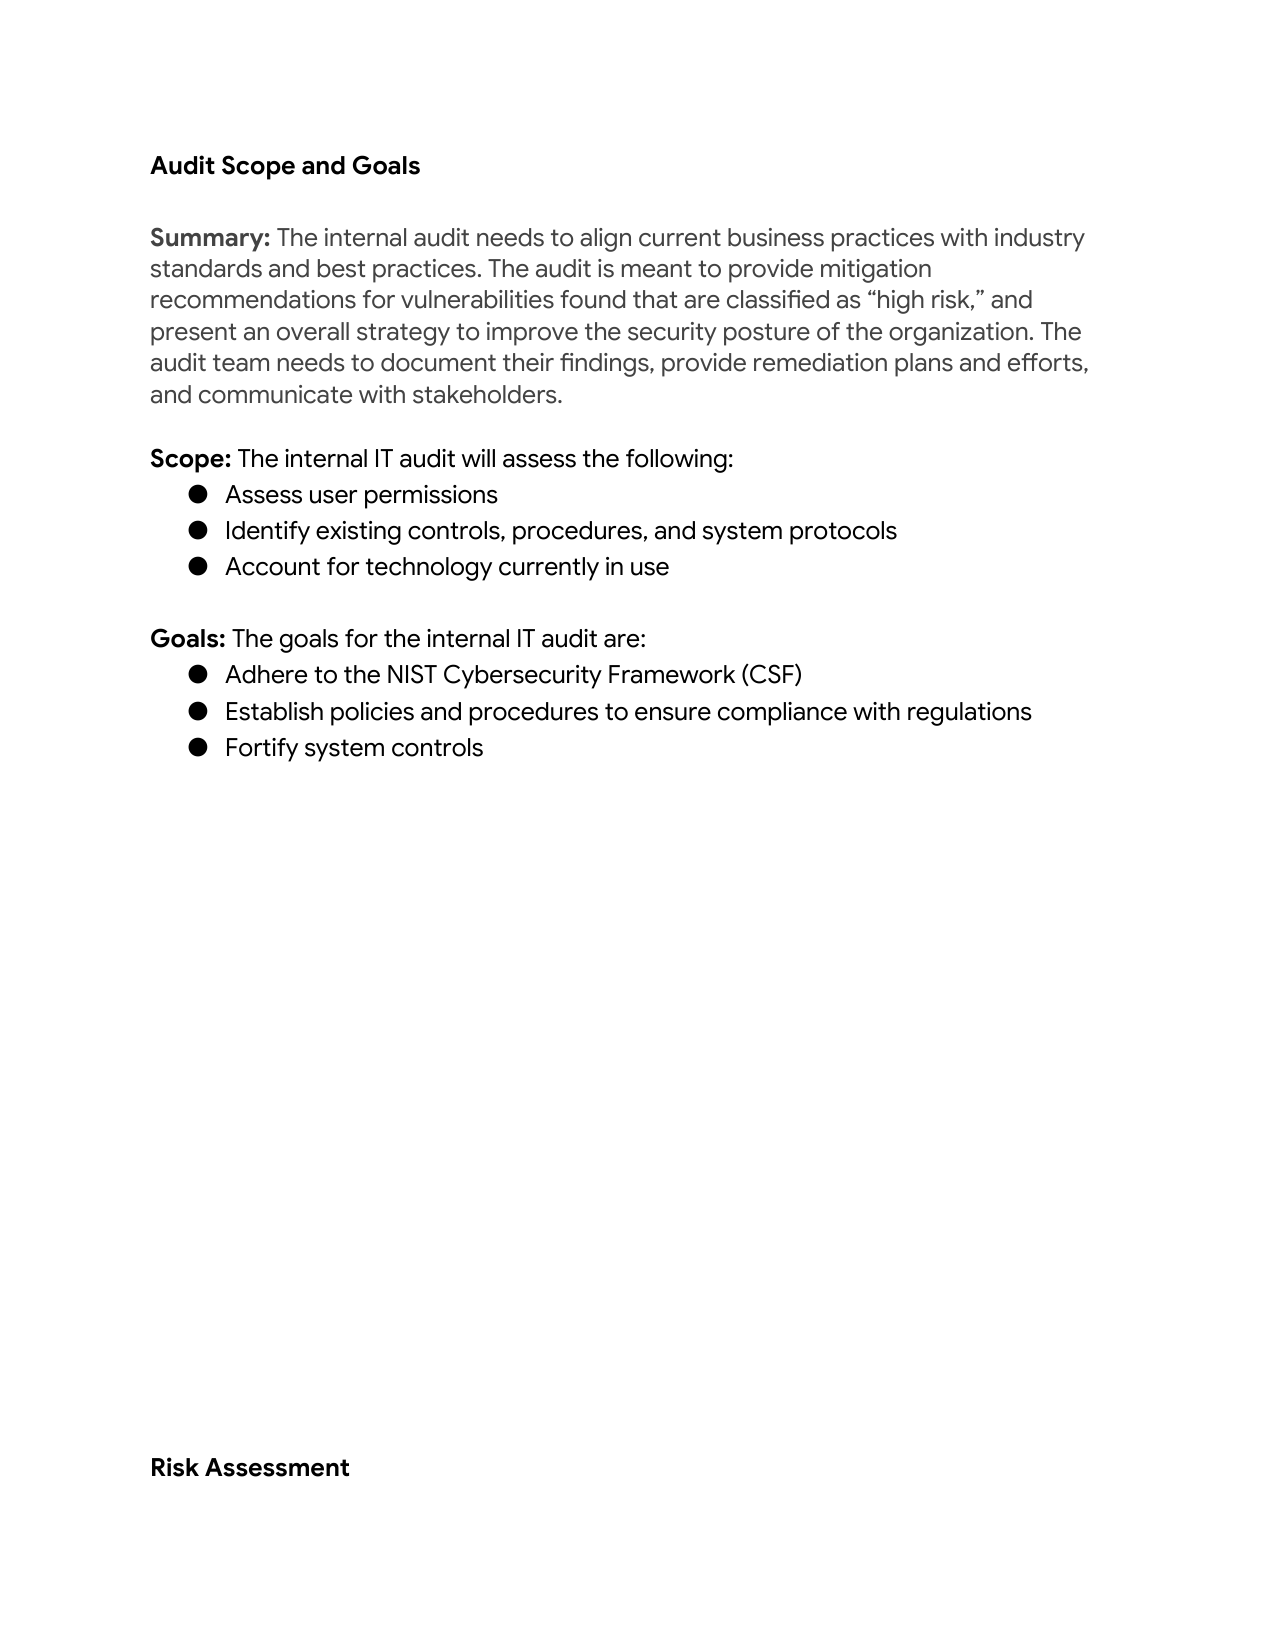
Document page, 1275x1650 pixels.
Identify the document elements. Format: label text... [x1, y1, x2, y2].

list Identify existing controls, procedures, and system protocols [187, 516, 1125, 547]
text Audit Scope and Goals [150, 150, 1125, 181]
text Scope: The internal IT audit will assess the following: [150, 443, 1125, 475]
text Risk Assessment [150, 1453, 1125, 1484]
list Assess user permissions [187, 479, 1125, 511]
list Fortify system controls [187, 732, 1125, 763]
list Establish policies and procedures to ensure compliance with regulations [187, 696, 1125, 727]
text Goals: The goals for the internal IT audit are: [150, 624, 1125, 655]
subtitle Summary: The internal audit needs to align current business practices with industry standards and best practices. The audit is meant to provide mitigation recommendations for vulnerabilities found that are classified as “high risk,” and present an overall strategy to improve the security posture of the organization. The audit team needs to document their findings, provide remediation plans and efforts, and communicate with stakeholders. [150, 222, 1125, 410]
list Adhere to the NIST Cybersecurity Framework (CSF) [187, 660, 1125, 691]
list Account for technology currently in use [187, 552, 1125, 583]
